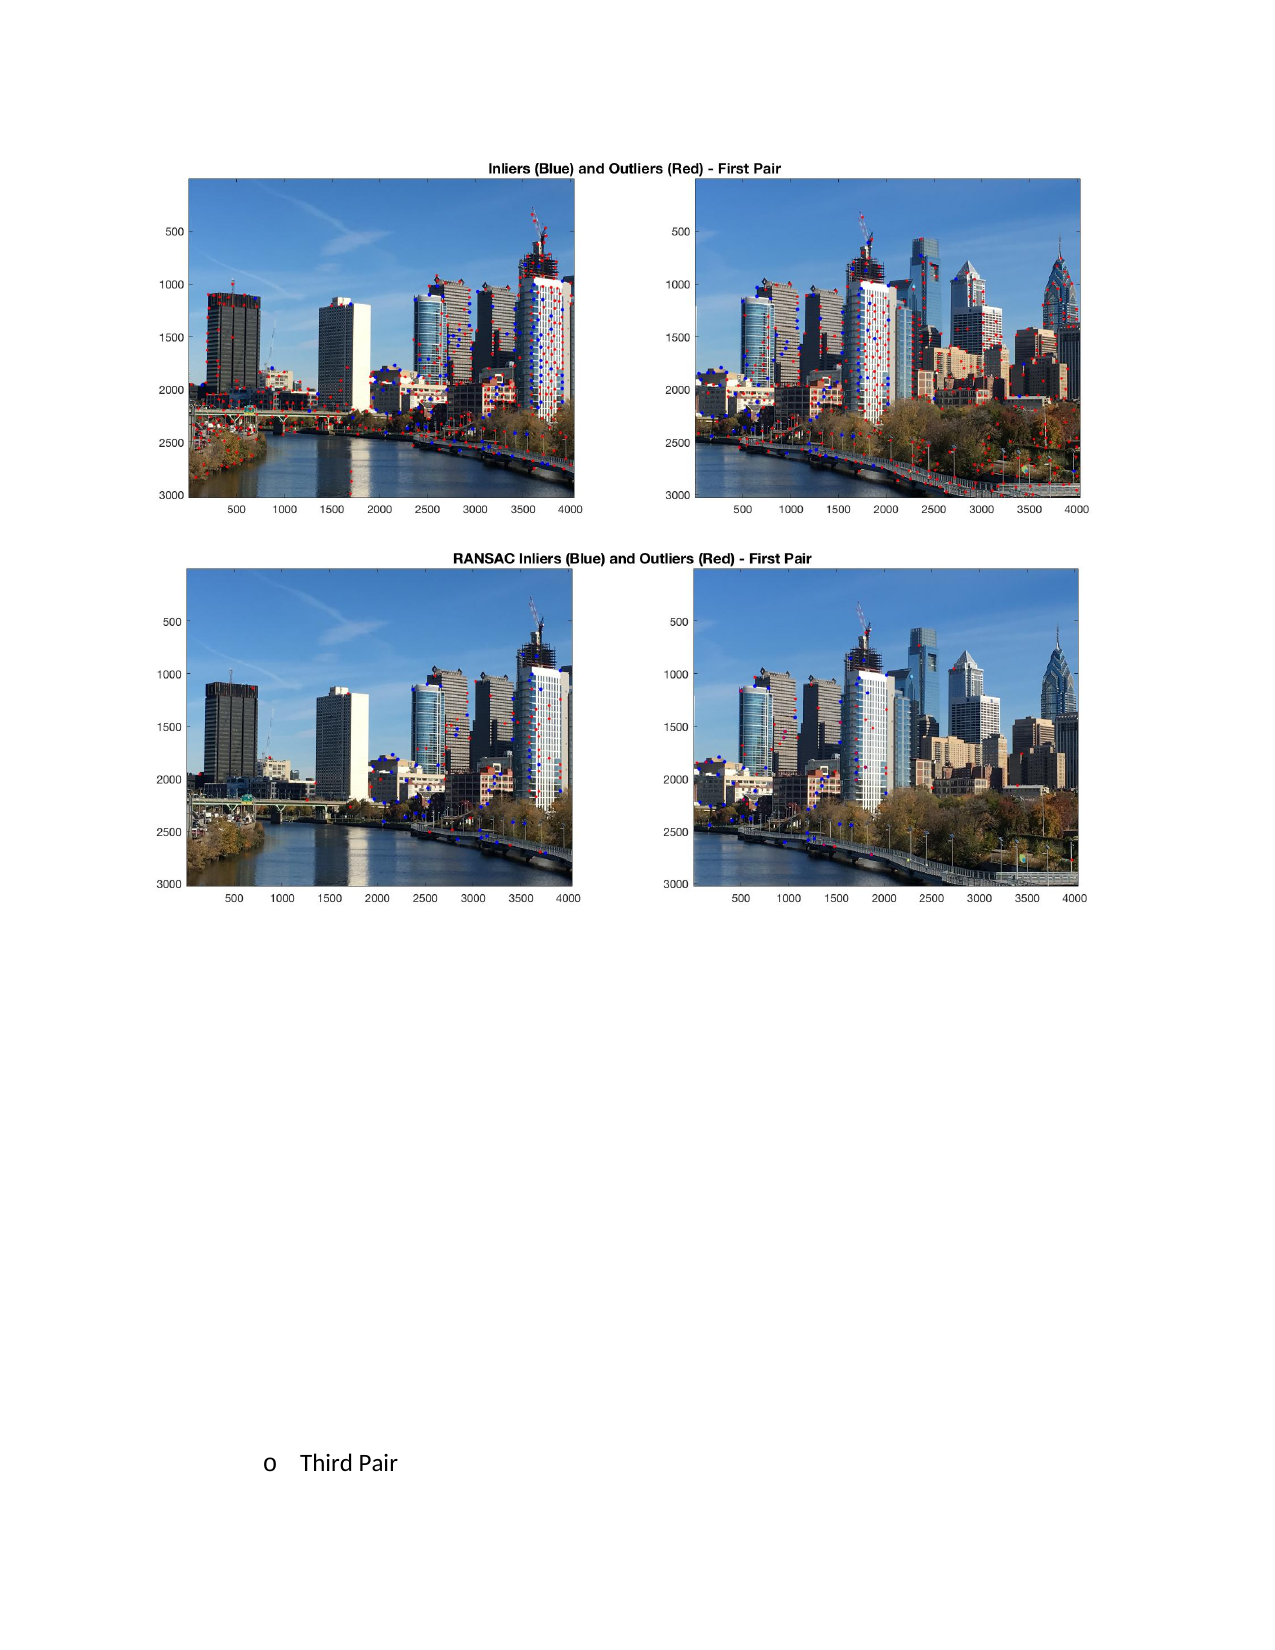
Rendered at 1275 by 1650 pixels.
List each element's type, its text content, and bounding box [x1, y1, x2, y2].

list Third Pair [262, 1447, 1125, 1479]
picture [150, 150, 1096, 929]
